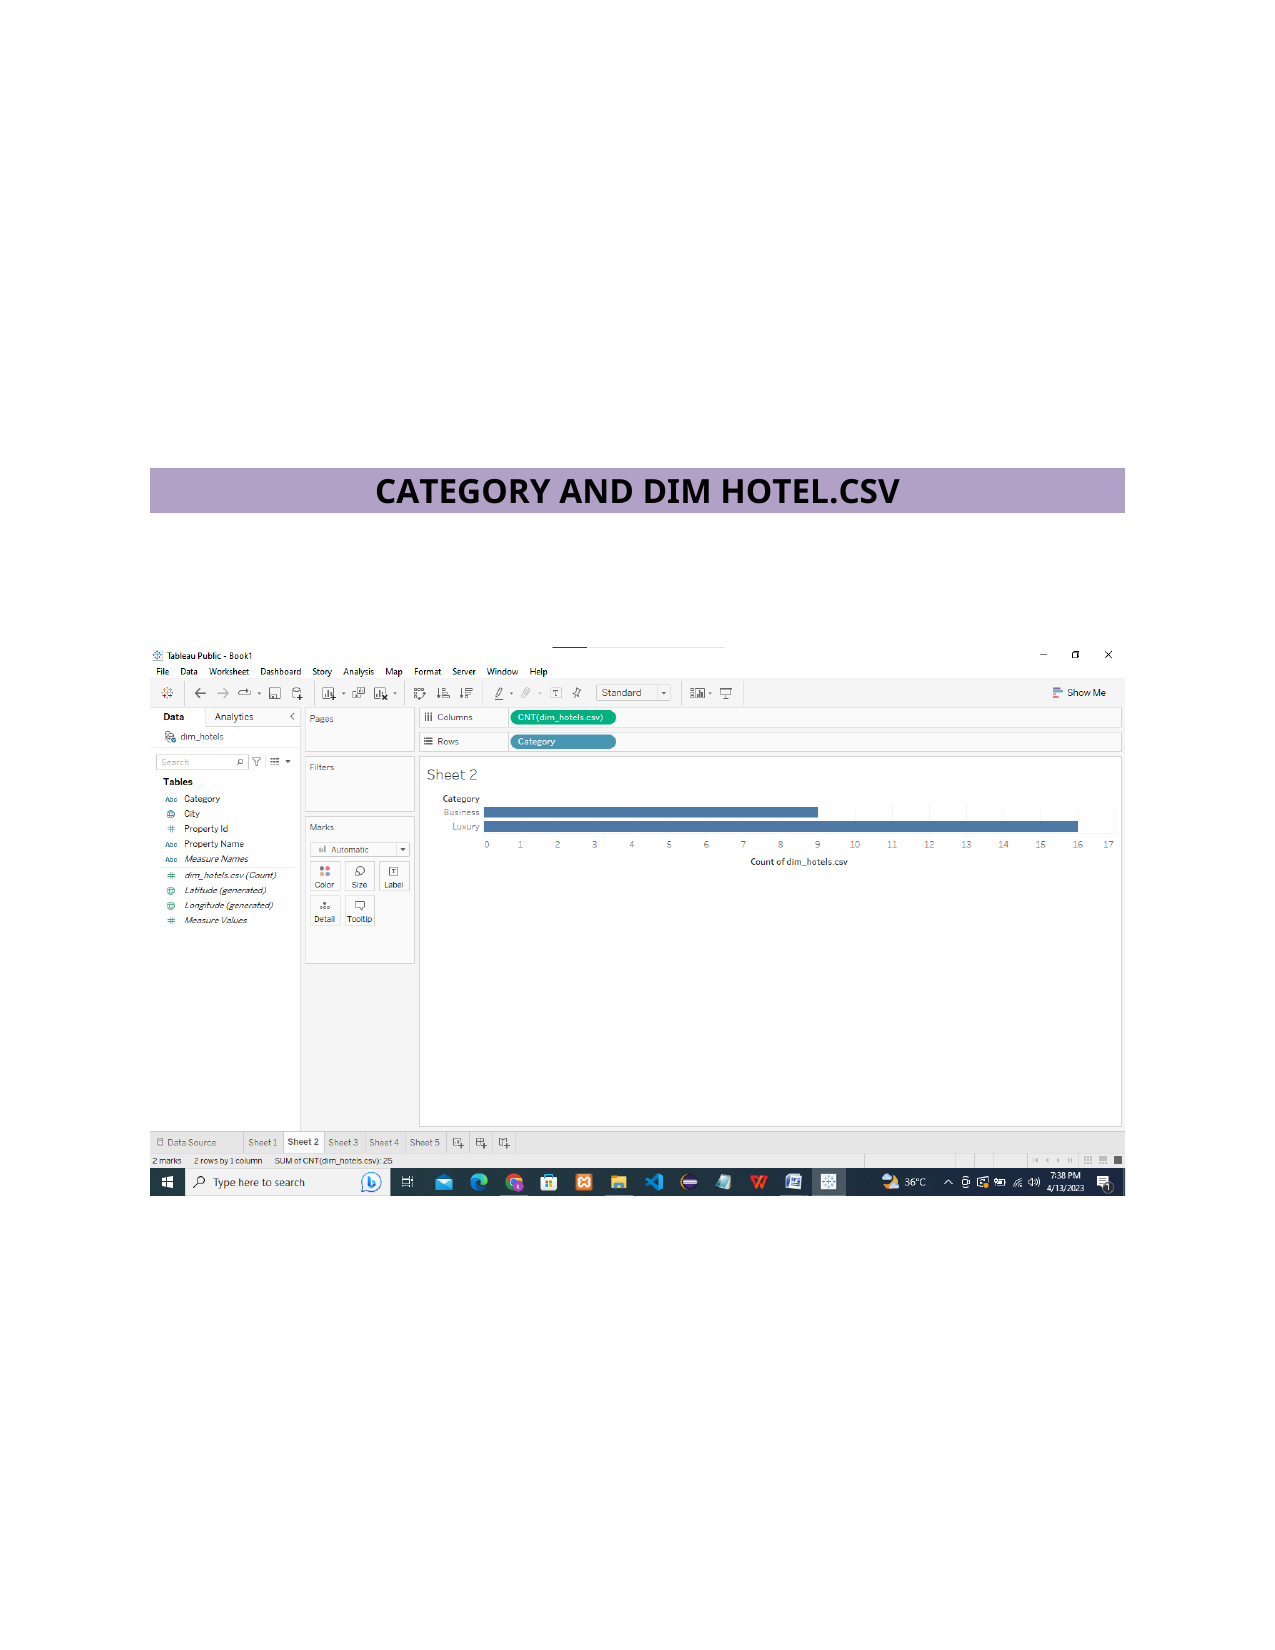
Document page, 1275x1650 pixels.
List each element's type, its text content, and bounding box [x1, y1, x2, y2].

text CATEGORY AND DIM HOTEL.CSV [150, 468, 1125, 513]
picture [150, 647, 1125, 1196]
